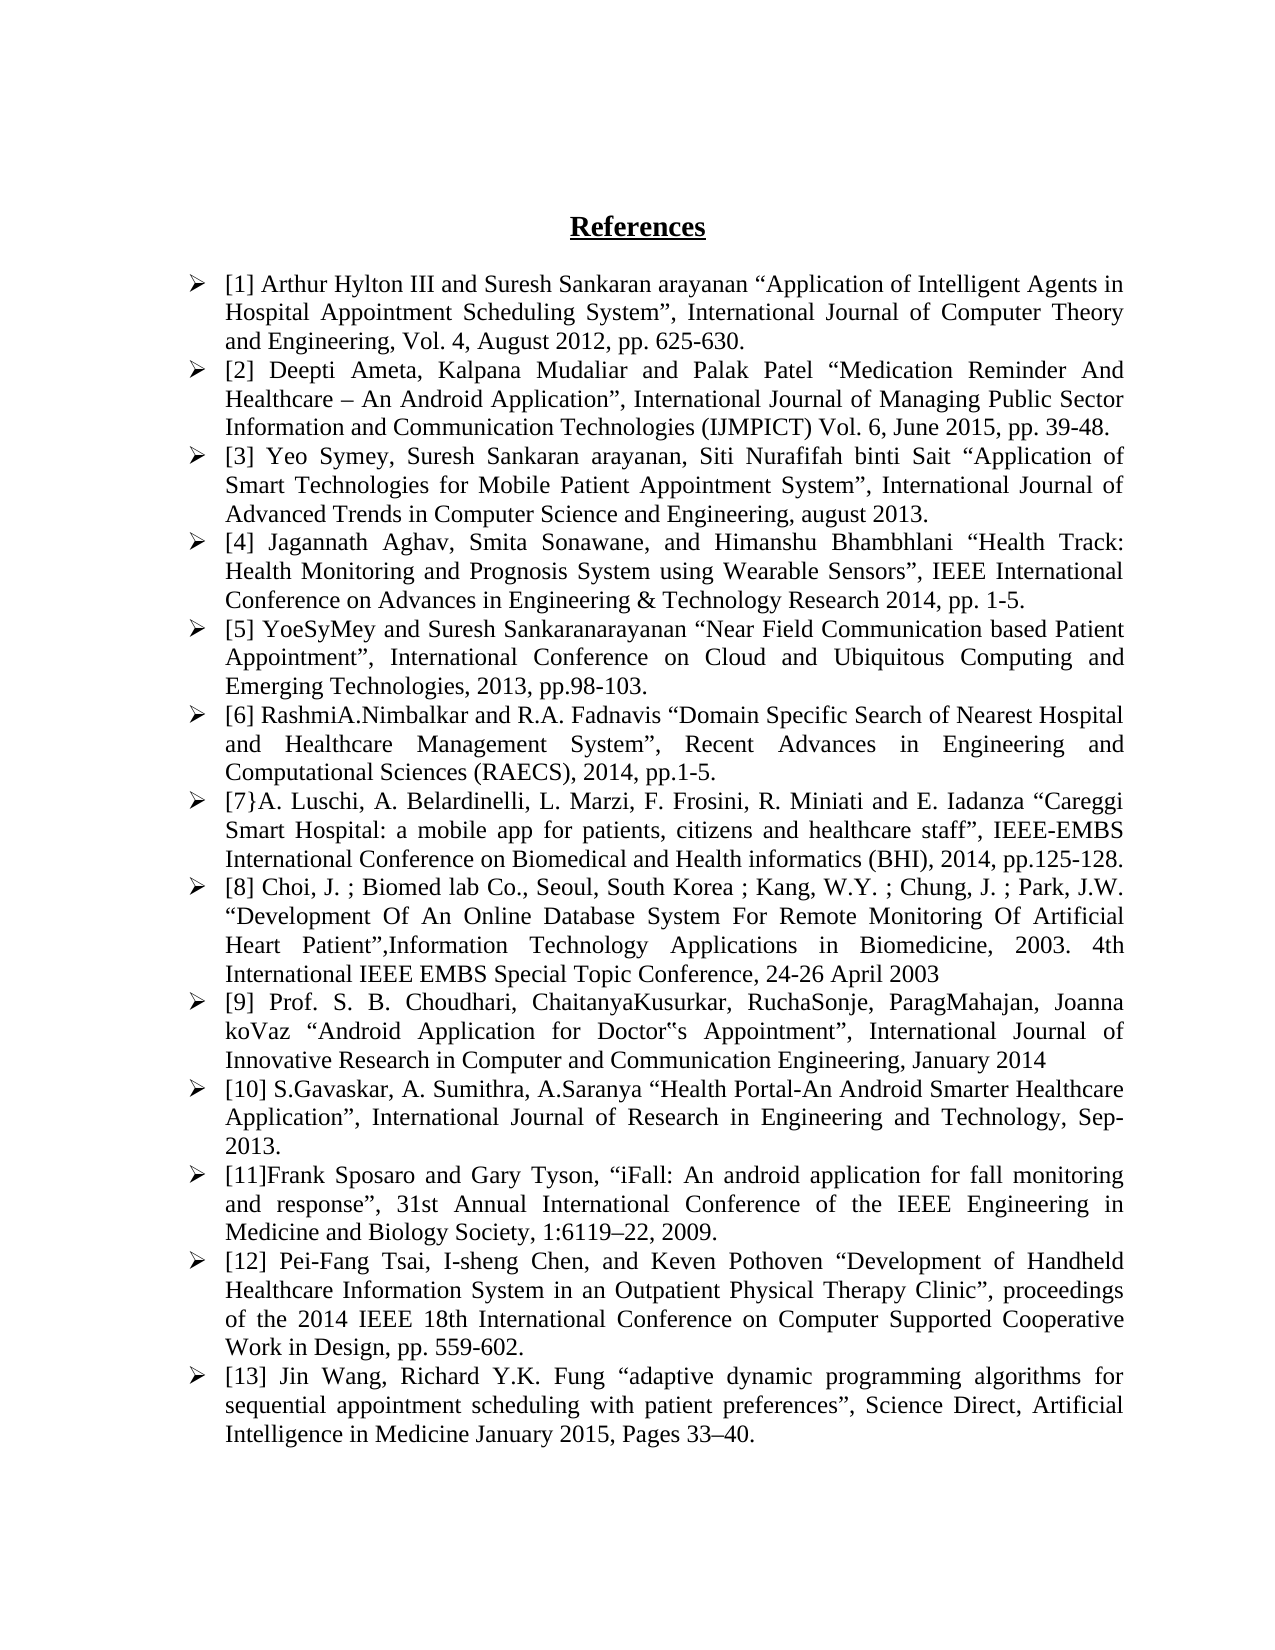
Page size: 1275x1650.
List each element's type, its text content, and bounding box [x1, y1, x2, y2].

list [5] YoeSyMey and Suresh Sankaranarayanan “Near Field Communication based Patient Appointment”, International Conference on Cloud and Ubiquitous Computing and Emerging Technologies, 2013, pp.98-103. [187, 614, 1125, 700]
list [13] Jin Wang, Richard Y.K. Fung “adaptive dynamic programming algorithms for sequential appointment scheduling with patient preferences”, Science Direct, Artificial Intelligence in Medicine January 2015, Pages 33–40. [187, 1361, 1125, 1447]
text References [150, 209, 1125, 243]
list [10] S.Gavaskar, A. Sumithra, A.Saranya “Health Portal-An Android Smarter Healthcare Application”, International Journal of Research in Engineering and Technology, Sep-2013. [187, 1074, 1125, 1160]
list [1] Arthur Hylton III and Suresh Sankaran arayanan “Application of Intelligent Agents in Hospital Appointment Scheduling System”, International Journal of Computer Theory and Engineering, Vol. 4, August 2012, pp. 625-630. [187, 269, 1125, 355]
list [4] Jagannath Aghav, Smita Sonawane, and Himanshu Bhambhlani “Health Track: Health Monitoring and Prognosis System using Wearable Sensors”, IEEE International Conference on Advances in Engineering & Technology Research 2014, pp. 1-5. [187, 527, 1125, 614]
list [12] Pei-Fang Tsai, I-sheng Chen, and Keven Pothoven “Development of Handheld Healthcare Information System in an Outpatient Physical Therapy Clinic”, proceedings of the 2014 IEEE 18th International Conference on Computer Supported Cooperative Work in Design, pp. 559-602. [187, 1246, 1125, 1361]
list [9] Prof. S. B. Choudhari, ChaitanyaKusurkar, RuchaSonje, ParagMahajan, Joanna koVaz “Android Application for Doctor‟s Appointment”, International Journal of Innovative Research in Computer and Communication Engineering, January 2014 [187, 987, 1125, 1074]
list [3] Yeo Symey, Suresh Sankaran arayanan, Siti Nurafifah binti Sait “Application of Smart Technologies for Mobile Patient Appointment System”, International Journal of Advanced Trends in Computer Science and Engineering, august 2013. [187, 441, 1125, 527]
list [2] Deepti Ameta, Kalpana Mudaliar and Palak Patel “Medication Reminder And Healthcare – An Android Application”, International Journal of Managing Public Sector Information and Communication Technologies (IJMPICT) Vol. 6, June 2015, pp. 39-48. [187, 355, 1125, 441]
list [11]Frank Sposaro and Gary Tyson, “iFall: An android application for fall monitoring and response”, 31st Annual International Conference of the IEEE Engineering in Medicine and Biology Society, 1:6119–22, 2009. [187, 1160, 1125, 1246]
list [8] Choi, J. ; Biomed lab Co., Seoul, South Korea ; Kang, W.Y. ; Chung, J. ; Park, J.W. “Development Of An Online Database System For Remote Monitoring Of Artificial Heart Patient”,Information Technology Applications in Biomedicine, 2003. 4th International IEEE EMBS Special Topic Conference, 24-26 April 2003 [187, 872, 1125, 987]
list [6] RashmiA.Nimbalkar and R.A. Fadnavis “Domain Specific Search of Nearest Hospital and Healthcare Management System”, Recent Advances in Engineering and Computational Sciences (RAECS), 2014, pp.1-5. [187, 700, 1125, 786]
list [7}A. Luschi, A. Belardinelli, L. Marzi, F. Frosini, R. Miniati and E. Iadanza “Careggi Smart Hospital: a mobile app for patients, citizens and healthcare staff”, IEEE-EMBS International Conference on Biomedical and Health informatics (BHI), 2014, pp.125-128. [187, 786, 1125, 872]
